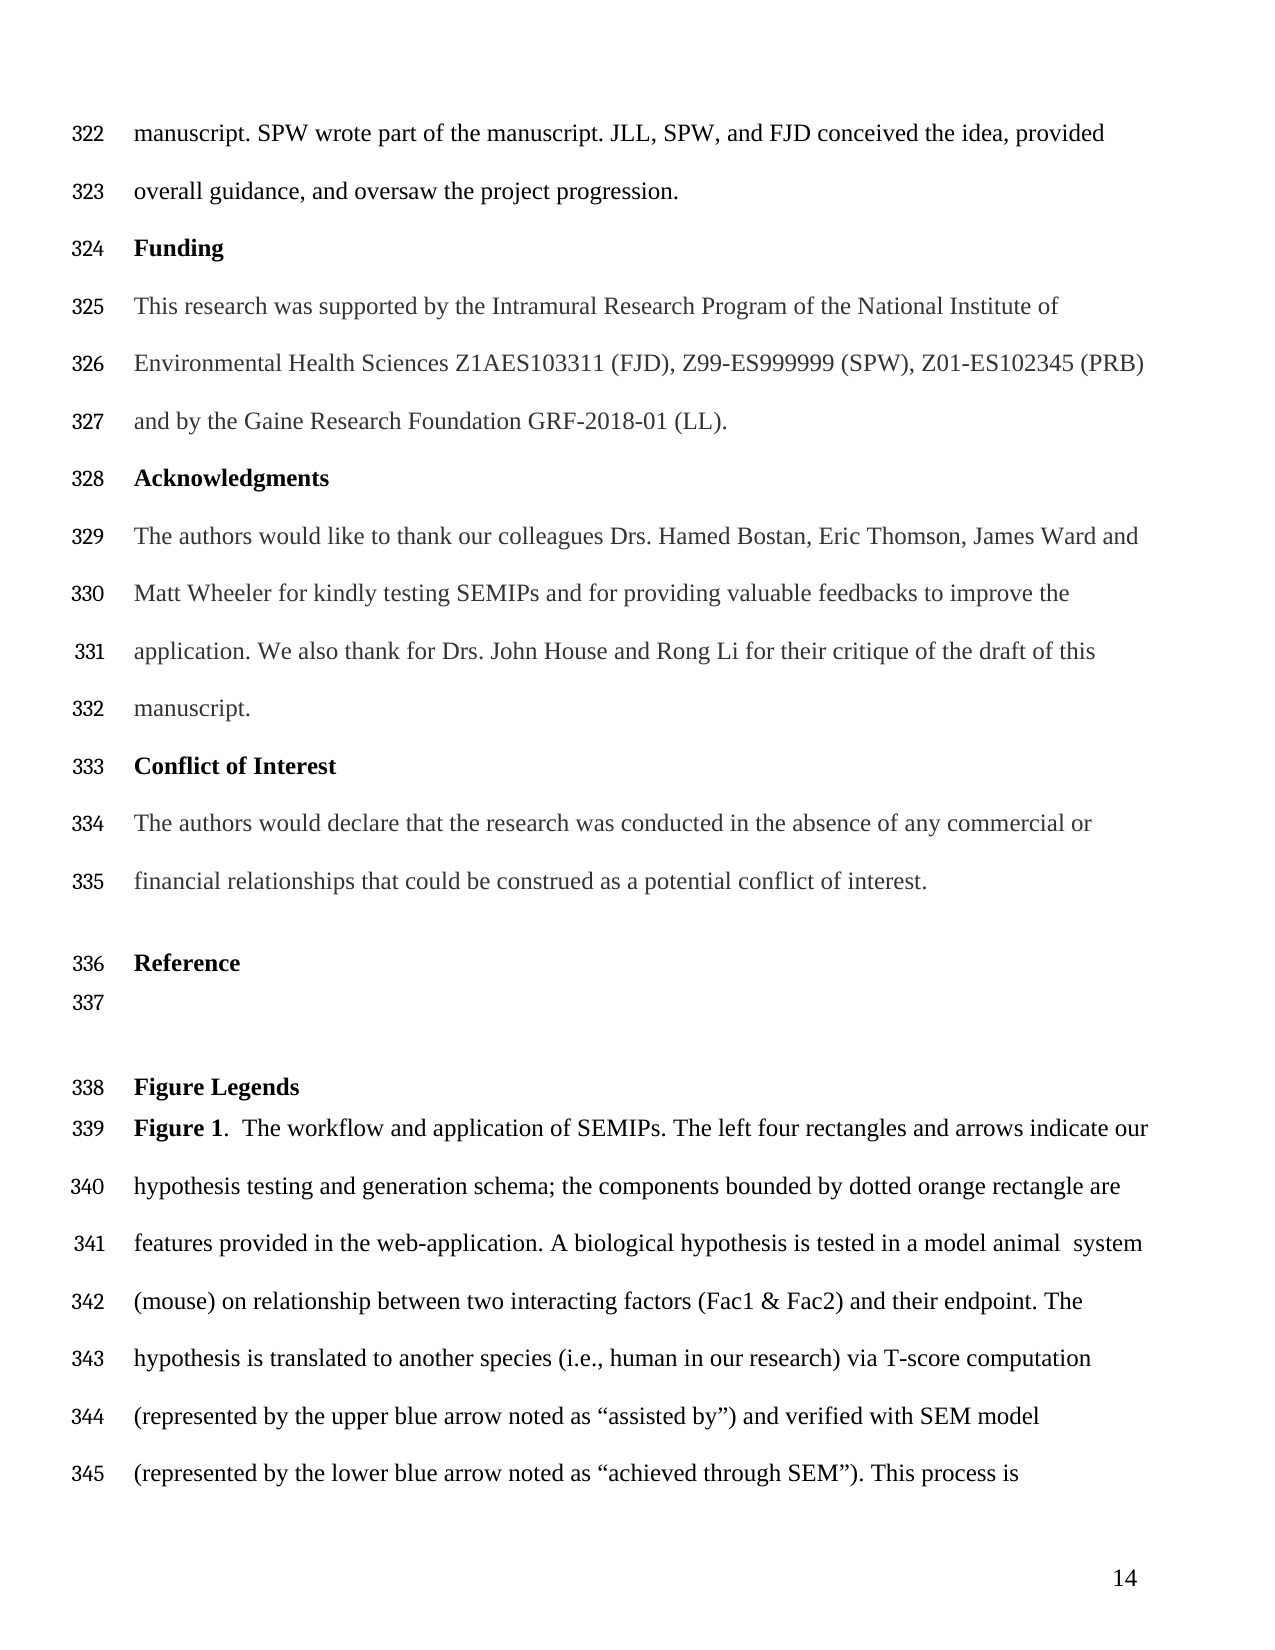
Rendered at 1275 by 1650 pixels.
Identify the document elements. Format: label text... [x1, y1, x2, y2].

text Acknowledgments [133, 463, 1152, 492]
text Funding [133, 233, 1152, 262]
text This research was supported by the Intramural Research Program of the National Institute of Environmental Health Sciences Z1AES103311 (FJD), Z99-ES999999 (SPW), Z01-ES102345 (PRB) and by the Gaine Research Foundation GRF-2018-01 (LL). [133, 291, 1152, 435]
subtitle Figure Legends [133, 1072, 1152, 1101]
text The authors would declare that the research was conducted in the absence of any commercial or financial relationships that could be construed as a potential conflict of interest. [133, 808, 1152, 895]
subtitle Reference [133, 948, 1152, 977]
text Conflict of Interest [133, 751, 1152, 780]
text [133, 1113, 1152, 1487]
text The authors would like to thank our colleagues Drs. Hamed Bostan, Eric Thomson, James Ward and Matt Wheeler for kindly testing SEMIPs and for providing valuable feedbacks to improve the application. We also thank for Drs. John House and Rong Li for their critique of the draft of this manuscript. [133, 521, 1152, 722]
